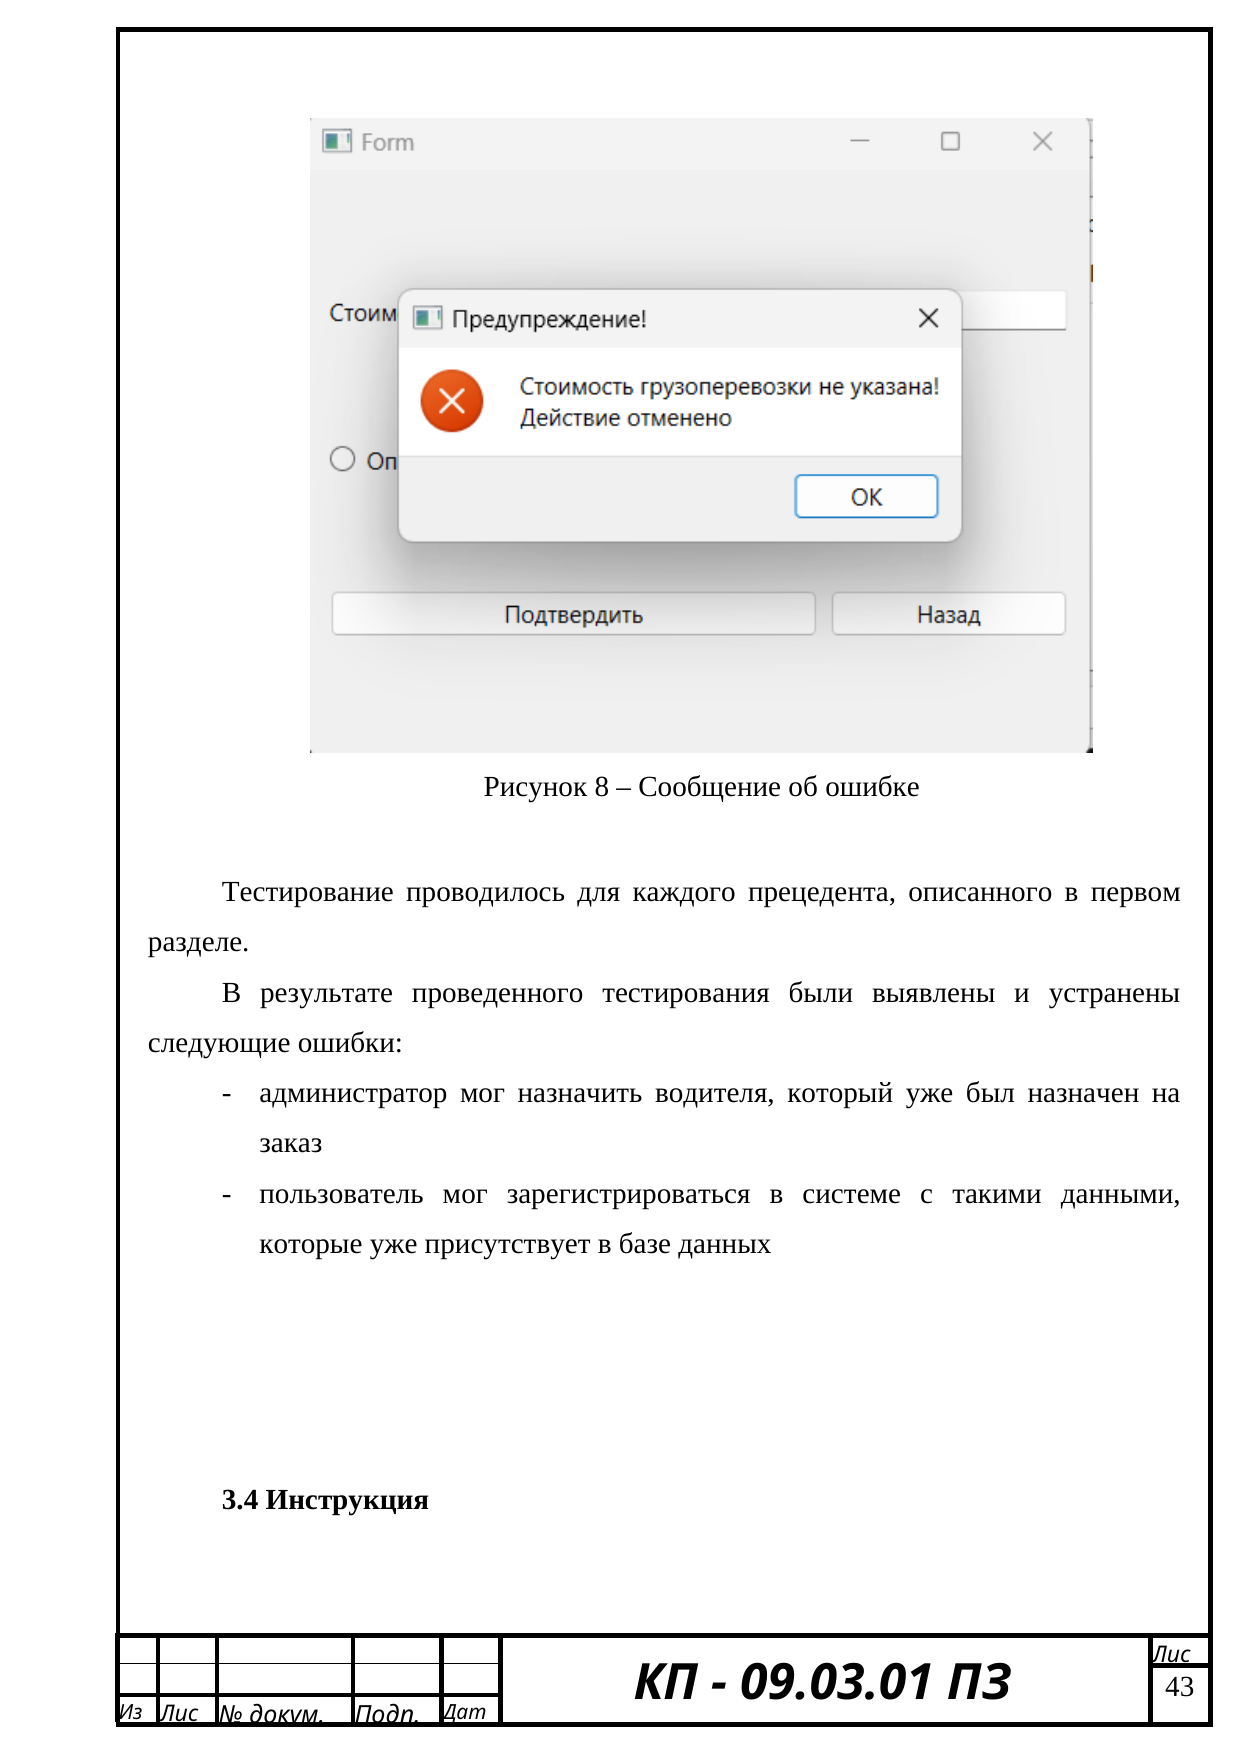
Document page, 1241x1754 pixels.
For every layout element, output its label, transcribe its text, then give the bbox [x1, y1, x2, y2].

list администратор мог назначить водителя, который уже был назначен на заказ [222, 1075, 1181, 1159]
picture [310, 118, 1093, 753]
text Тестирование проводилось для каждого прецедента, описанного в первом разделе. [148, 874, 1181, 958]
list пользователь мог зарегистрироваться в системе с такими данными, которые уже присутствует в базе данных [222, 1176, 1181, 1260]
text В результате проведенного тестирования были выявлены и устранены следующие ошибки: [148, 975, 1181, 1058]
text Инструкция [148, 1482, 1181, 1516]
